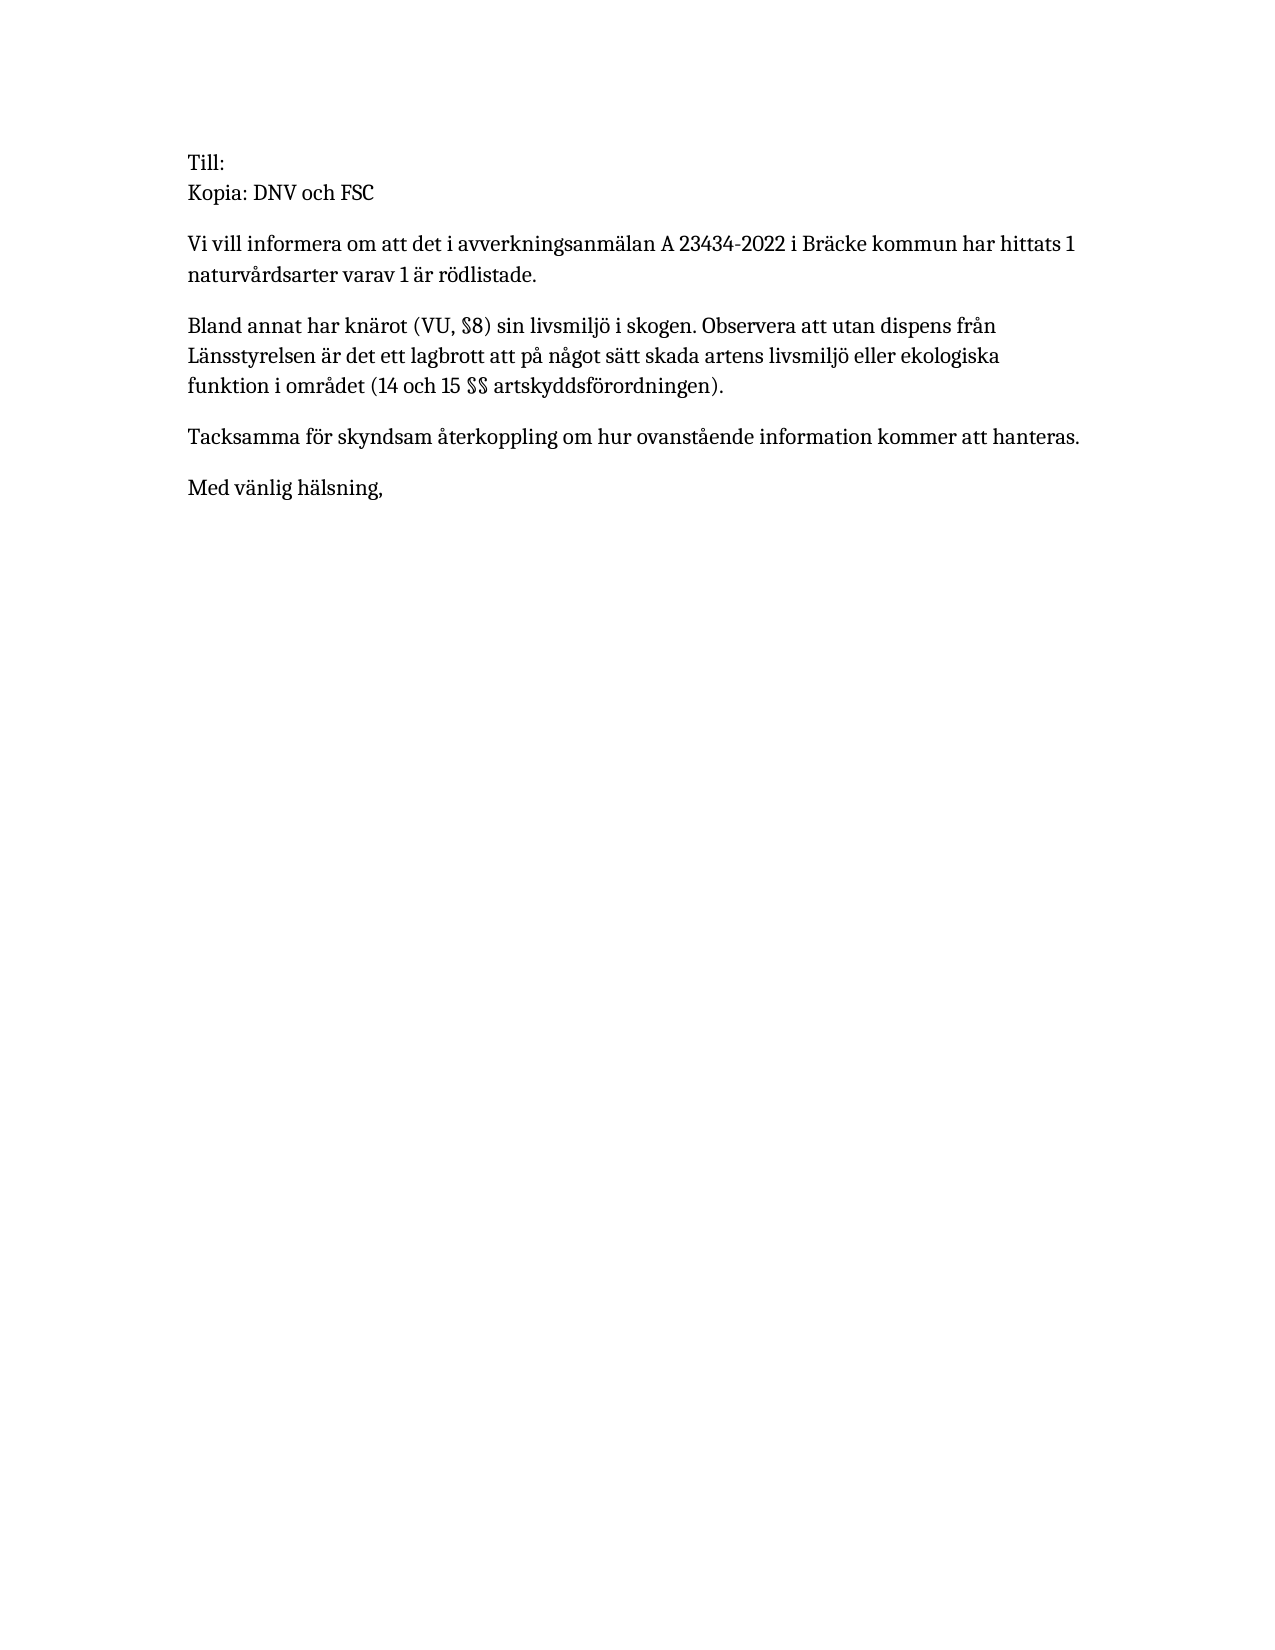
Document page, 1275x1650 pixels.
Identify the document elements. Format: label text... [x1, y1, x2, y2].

text Tacksamma för skyndsam återkoppling om hur ovanstående information kommer att hanteras. [187, 424, 1087, 450]
text Till: Kopia: DNV och FSC [187, 150, 1087, 207]
text Med vänlig hälsning, [187, 475, 1087, 532]
text Bland annat har knärot (VU, §8) sin livsmiljö i skogen. Observera att utan dispens från Länsstyrelsen är det ett lagbrott att på något sätt skada artens livsmiljö eller ekologiska funktion i området (14 och 15 §§ artskyddsförordningen). [187, 312, 1087, 399]
text Vi vill informera om att det i avverkningsanmälan A 23434-2022 i Bräcke kommun har hittats 1 naturvårdsarter varav 1 är rödlistade. [187, 231, 1087, 288]
